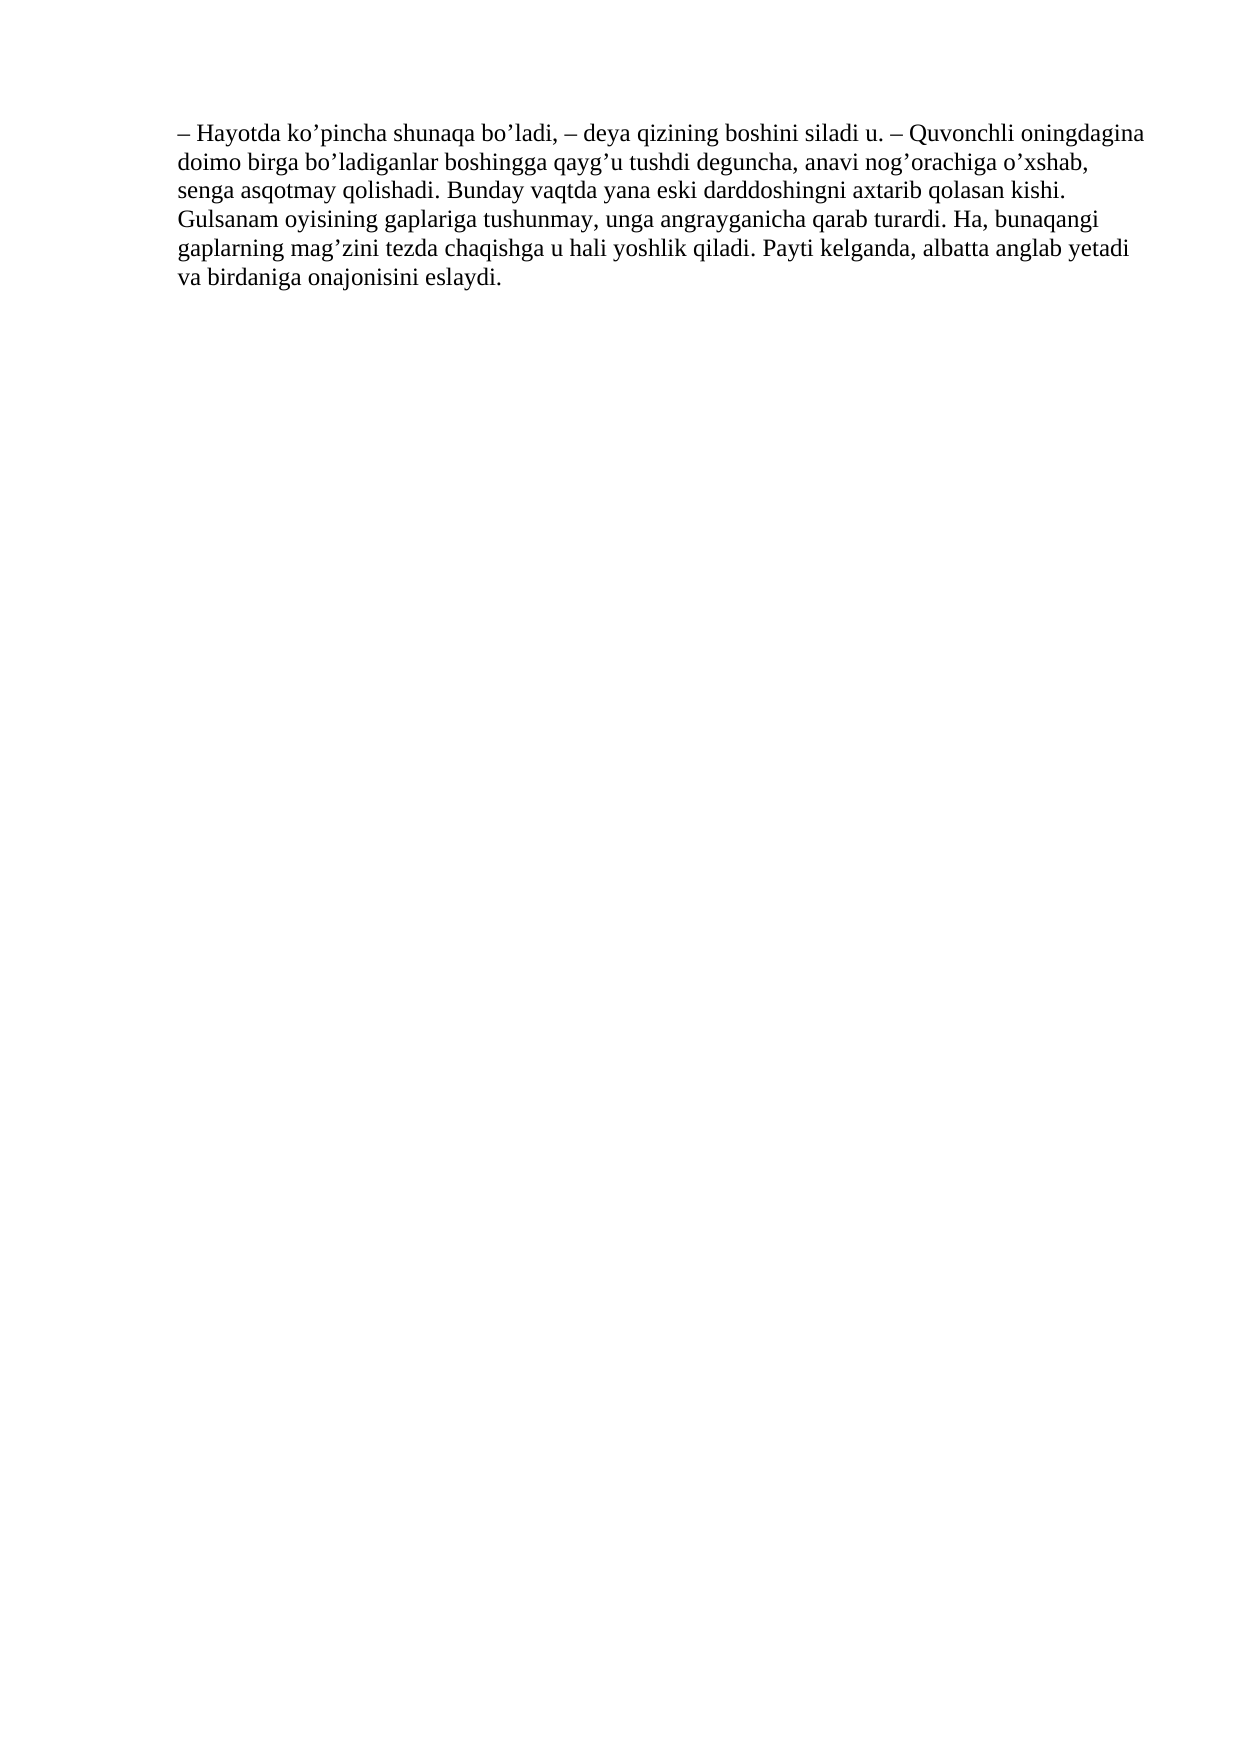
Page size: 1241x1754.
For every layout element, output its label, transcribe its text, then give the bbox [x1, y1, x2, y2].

text – Hayotda ko’pincha shunaqa bo’ladi, – deya qizining boshini siladi u. – Quvonchli oningdagina doimo birga bo’ladiganlar boshingga qayg’u tushdi deguncha, anavi nog’orachiga o’xshab, senga asqotmay qolishadi. Bunday vaqtda yana eski darddoshingni axtarib qolasan kishi. [177, 118, 1152, 204]
text Gulsanam oyisining gaplariga tushunmay, unga angrayganicha qarab turardi. Ha, bunaqangi gaplarning mag’zini tezda chaqishga u hali yoshlik qiladi. Payti kelganda, albatta anglab yetadi va birdaniga onajonisini eslaydi. [177, 204, 1152, 291]
